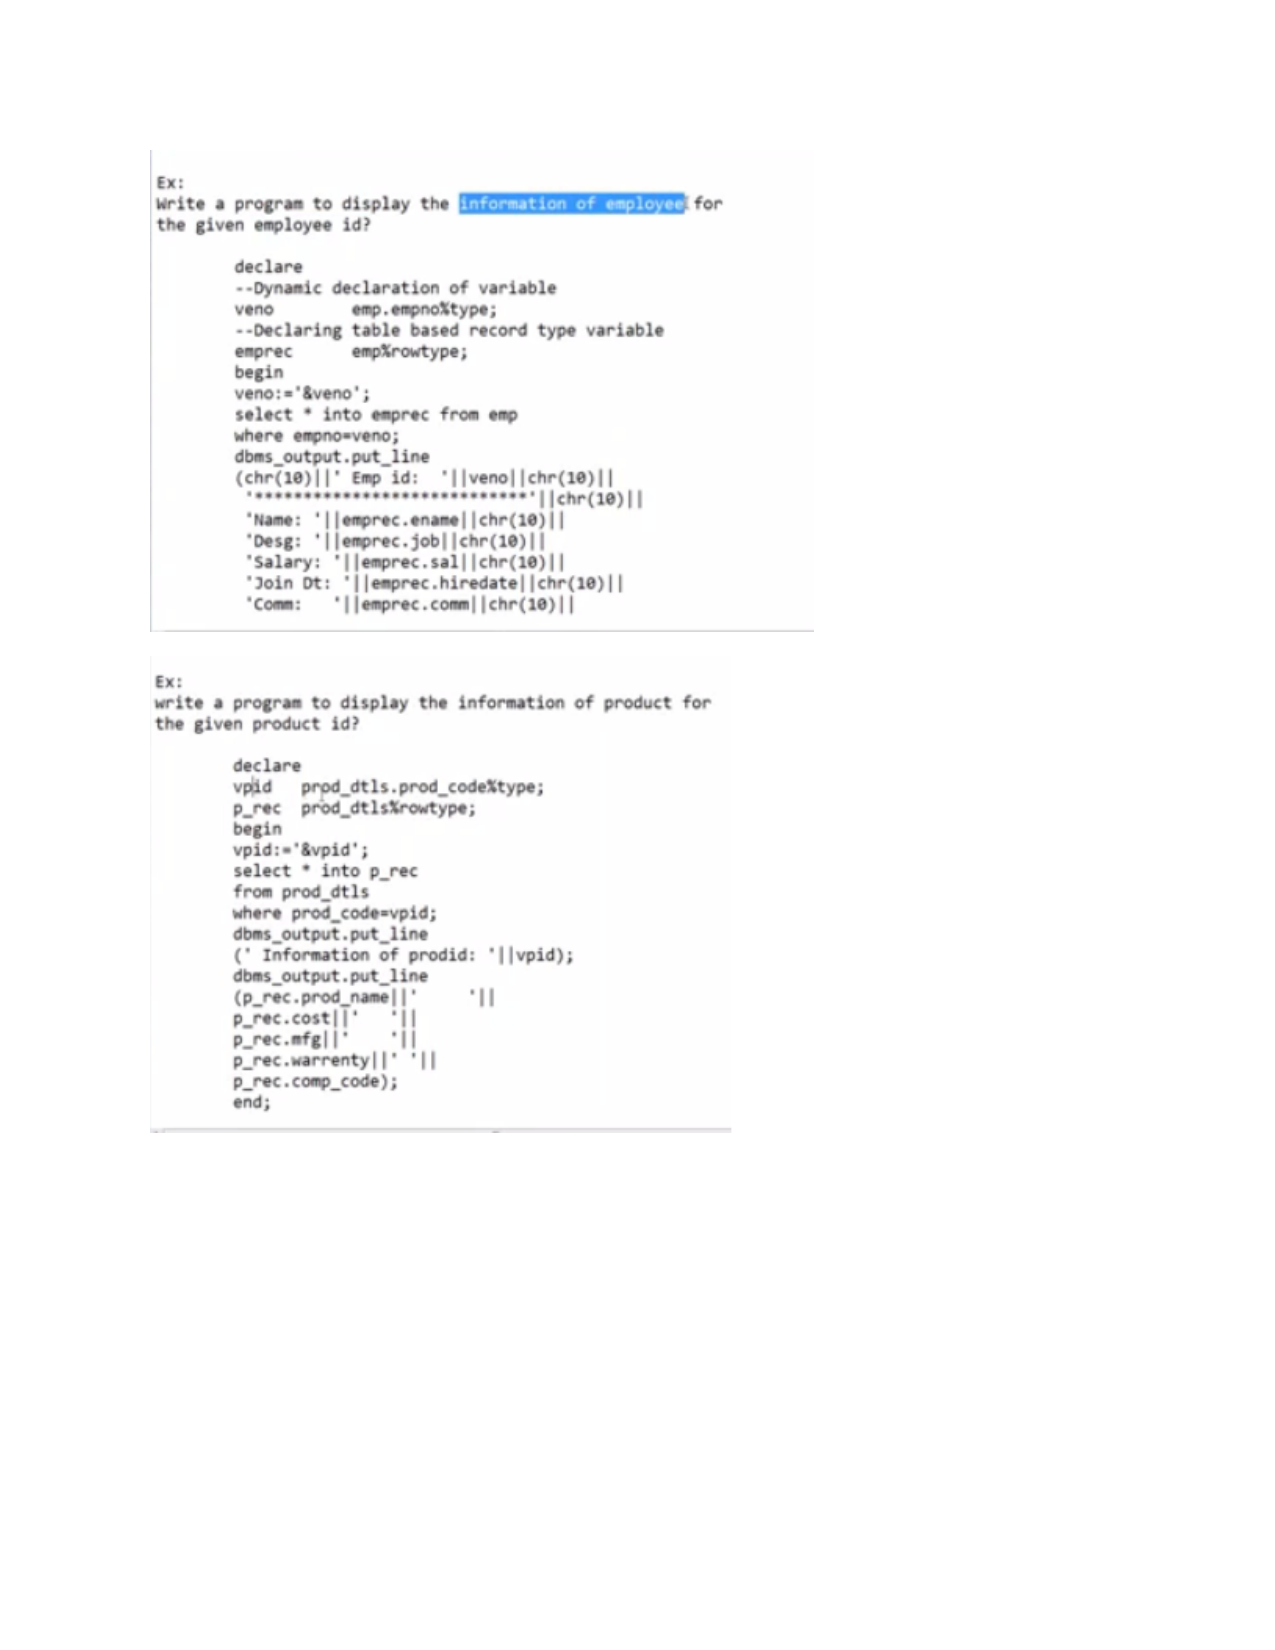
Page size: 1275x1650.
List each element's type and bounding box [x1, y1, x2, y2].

picture [150, 150, 814, 632]
picture [150, 656, 732, 1133]
